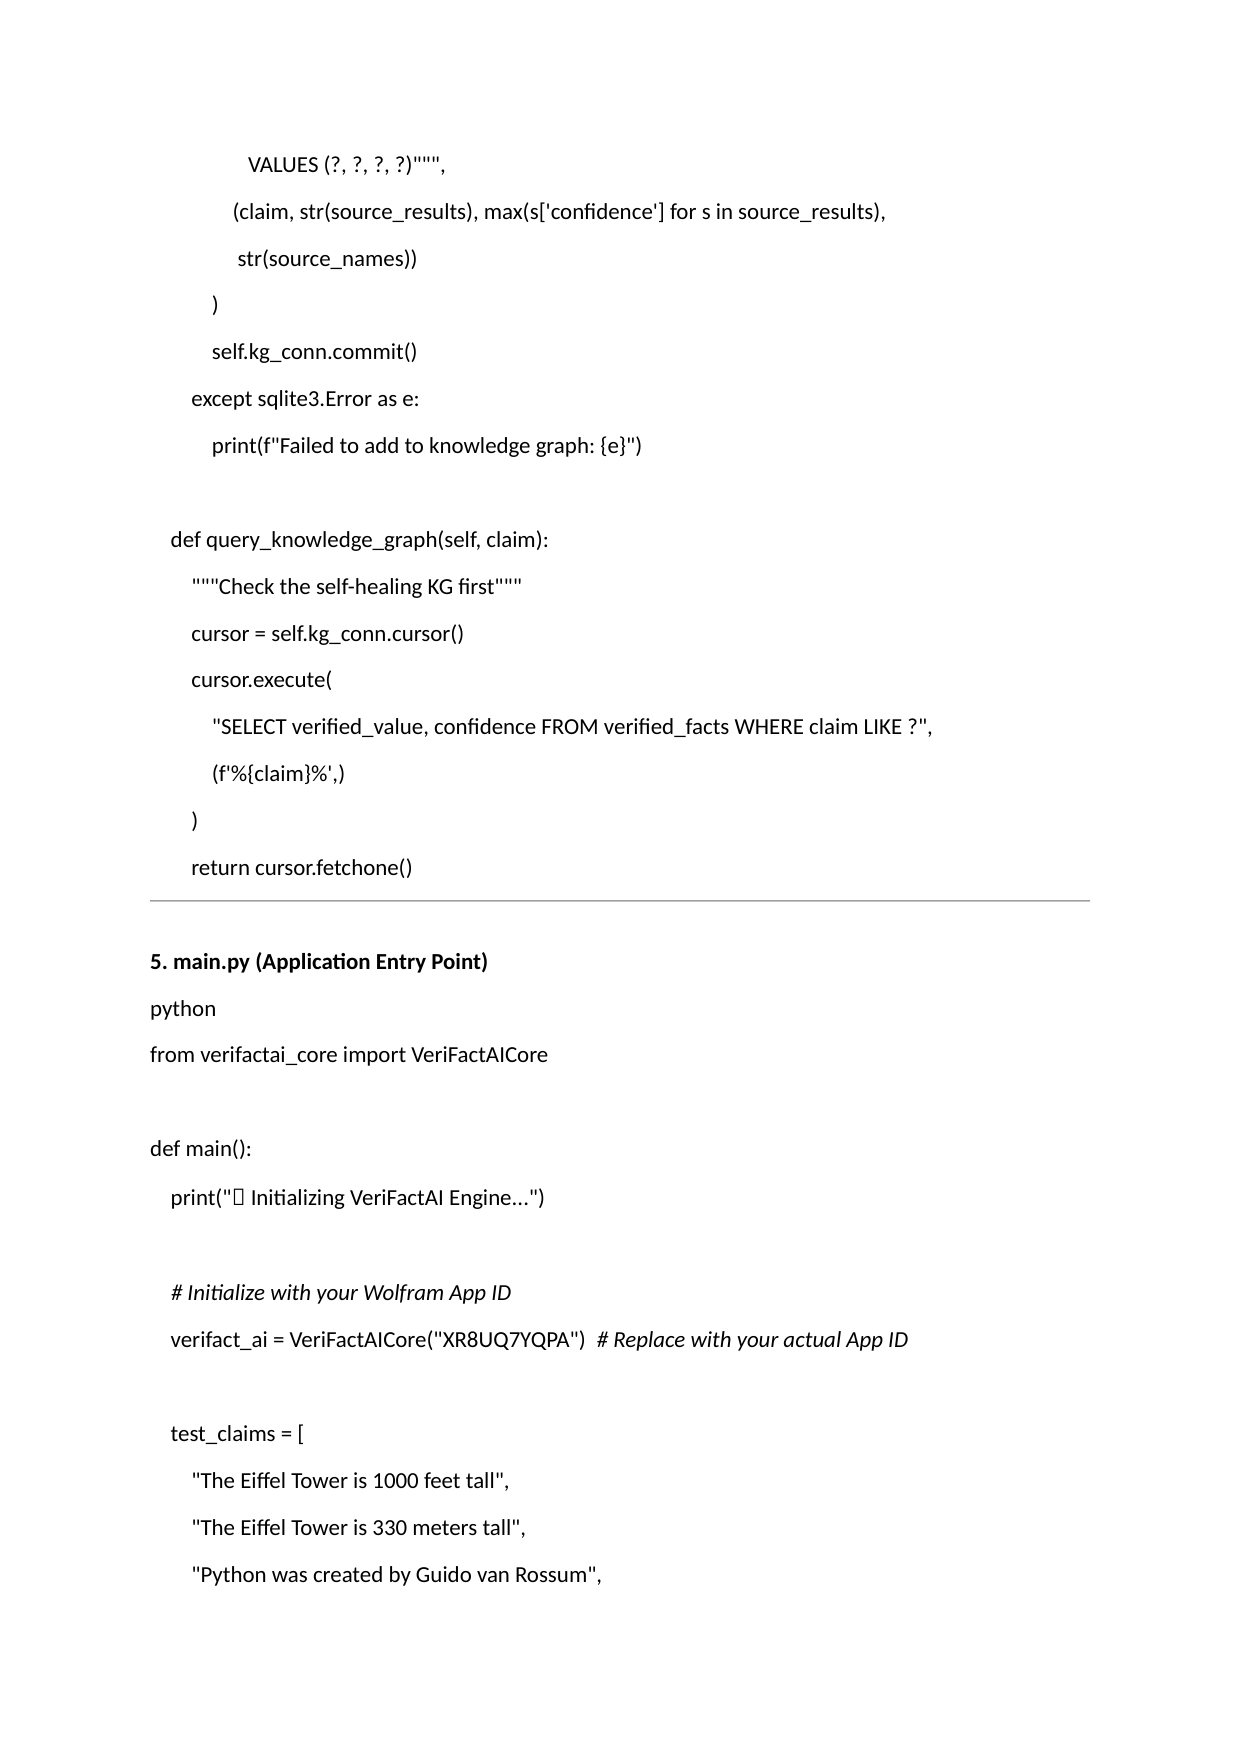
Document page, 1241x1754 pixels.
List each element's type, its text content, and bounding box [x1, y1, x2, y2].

text def query_knowledge_graph(self, claim): [150, 525, 1090, 553]
text python [150, 994, 1090, 1022]
text "The Eiffel Tower is 330 meters tall", [150, 1513, 1090, 1541]
text test_claims = [ [150, 1419, 1090, 1447]
text (f'%{claim}%',) [150, 759, 1090, 787]
text ) [150, 291, 1090, 319]
text verifact_ai = VeriFactAICore("XR8UQ7YQPA") # Replace with your actual App ID [150, 1325, 1090, 1353]
text # Initialize with your Wolfram App ID [150, 1278, 1090, 1307]
text self.kg_conn.commit() [150, 337, 1090, 366]
text VALUES (?, ?, ?, ?)""", [150, 150, 1090, 178]
text cursor.execute( [150, 666, 1090, 694]
text "The Eiffel Tower is 1000 feet tall", [150, 1466, 1090, 1494]
text except sqlite3.Error as e: [150, 384, 1090, 412]
text print(f"Failed to add to knowledge graph: {e}") [150, 431, 1090, 459]
text ) [150, 806, 1090, 834]
text return cursor.fetchone() [150, 853, 1090, 881]
text "Python was created by Guido van Rossum", [150, 1560, 1090, 1588]
text (claim, str(source_results), max(s['confidence'] for s in source_results), [150, 197, 1090, 225]
text """Check the self-healing KG first""" [150, 572, 1090, 600]
text print("🚀 Initializing VeriFactAI Engine...") [150, 1181, 1090, 1212]
text "SELECT verified_value, confidence FROM verified_facts WHERE claim LIKE ?", [150, 712, 1090, 741]
text str(source_names)) [150, 244, 1090, 272]
text def main(): [150, 1134, 1090, 1162]
text from verifactai_core import VeriFactAICore [150, 1041, 1090, 1069]
text 5. main.py (Application Entry Point) [150, 947, 1090, 975]
text cursor = self.kg_conn.cursor() [150, 619, 1090, 647]
